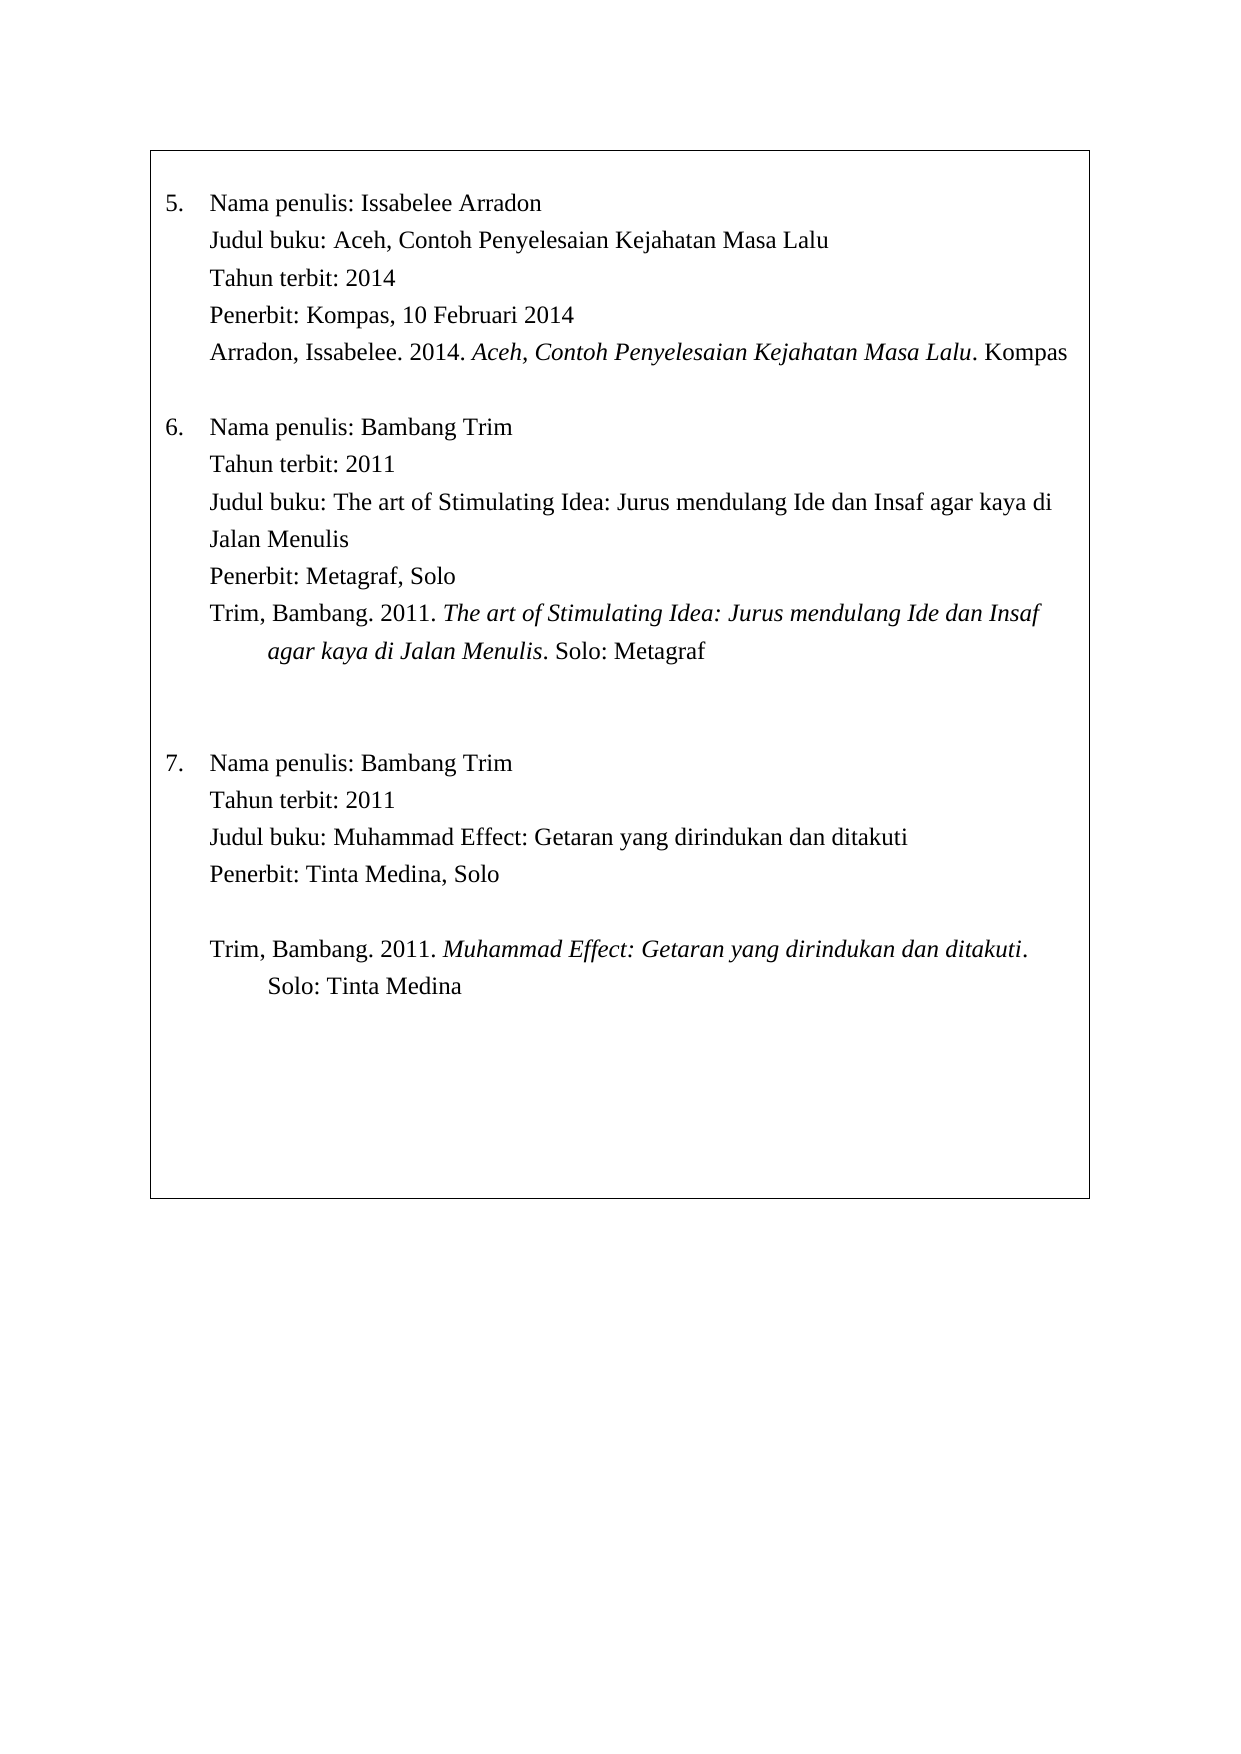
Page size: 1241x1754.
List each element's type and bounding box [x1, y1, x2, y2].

table_header [151, 151, 1089, 1198]
